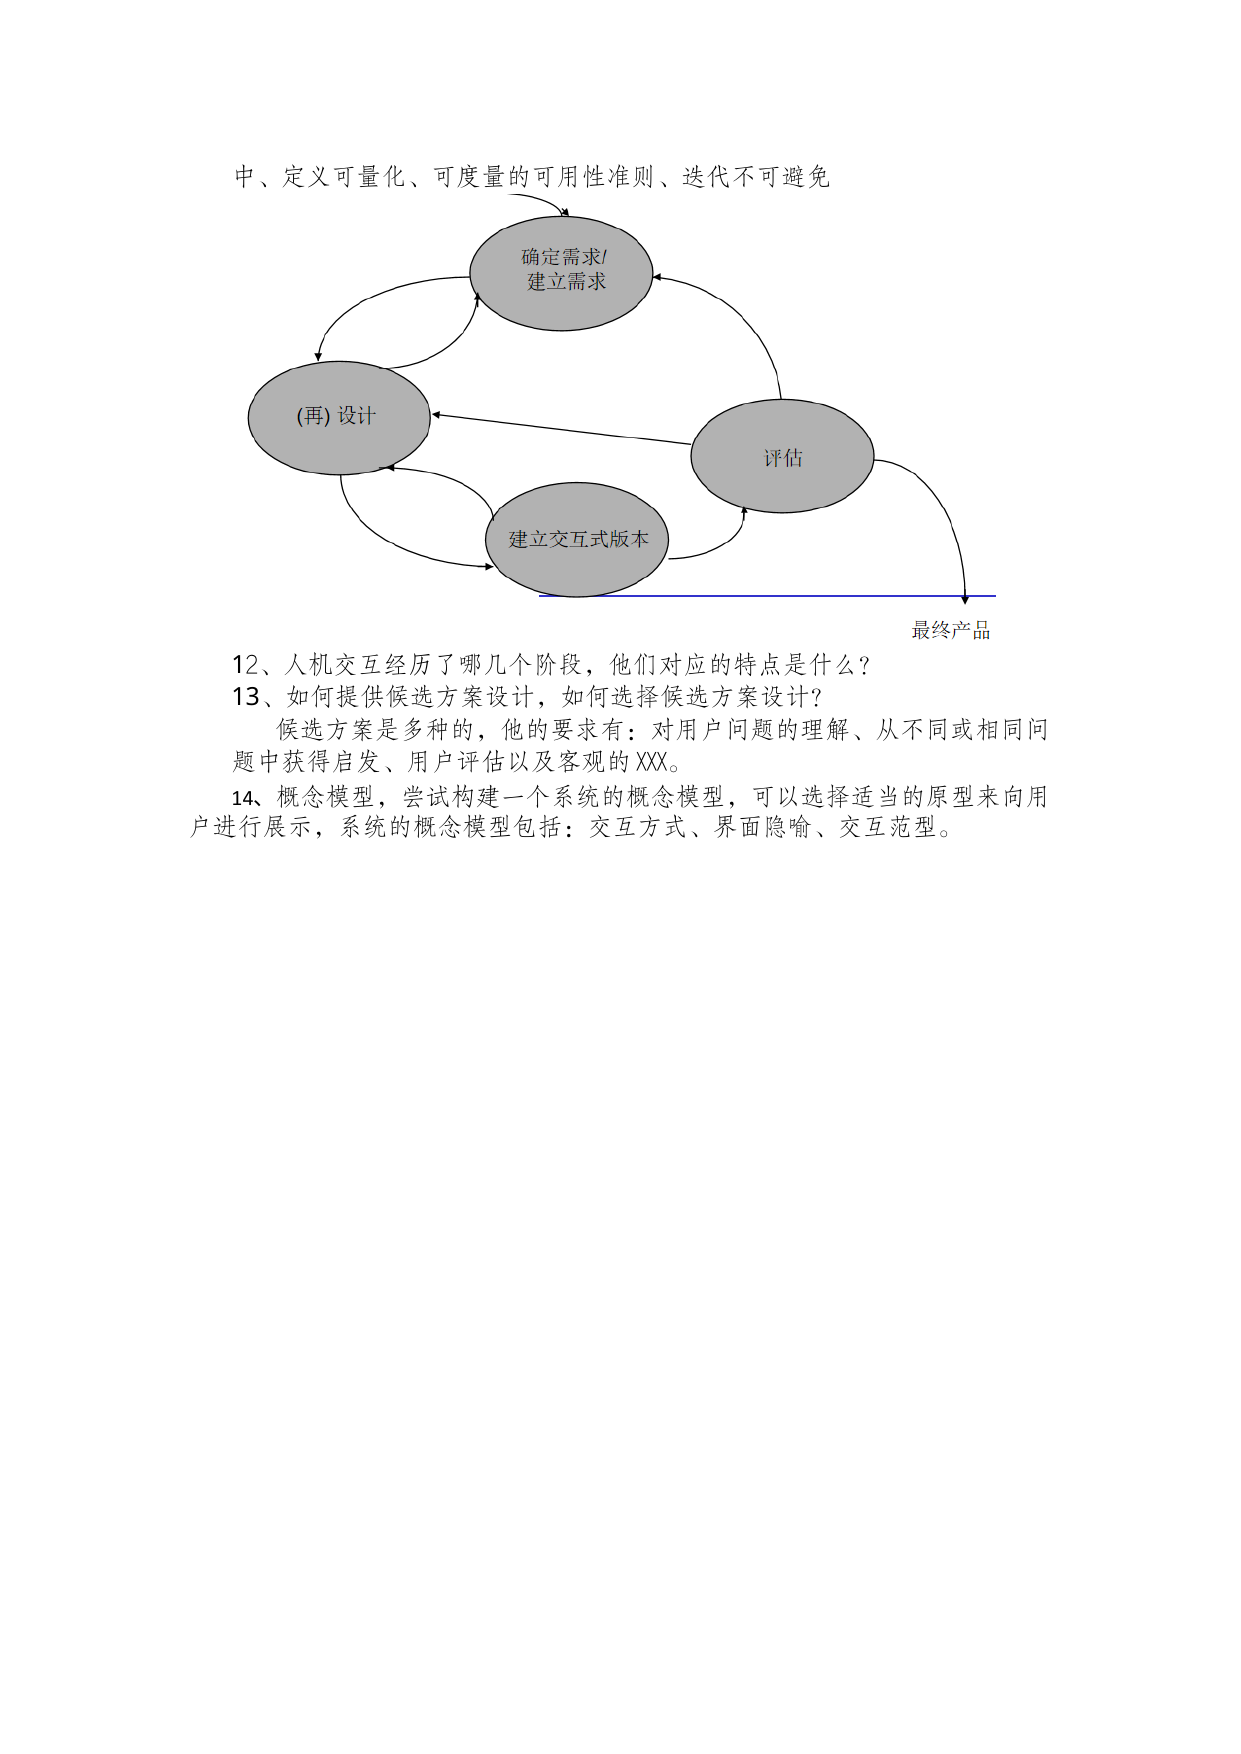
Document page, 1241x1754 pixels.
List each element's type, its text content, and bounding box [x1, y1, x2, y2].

text 候选方案是多种的，他的要求有：对用户问题的理解、从不同或相同问题中获得启发、用户评估以及客观的XXX。 [231, 714, 1053, 779]
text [231, 162, 1053, 194]
list 概念模型，尝试构建一个系统的概念模型，可以选择适当的原型来向用户进行展示，系统的概念模型包括：交互方式、界面隐喻、交互范型。 [187, 779, 1053, 844]
picture [220, 194, 1021, 647]
list 人机交互经历了哪几个阶段，他们对应的特点是什么？ [187, 649, 1053, 682]
list 如何提供候选方案设计，如何选择候选方案设计？ [187, 682, 1053, 714]
